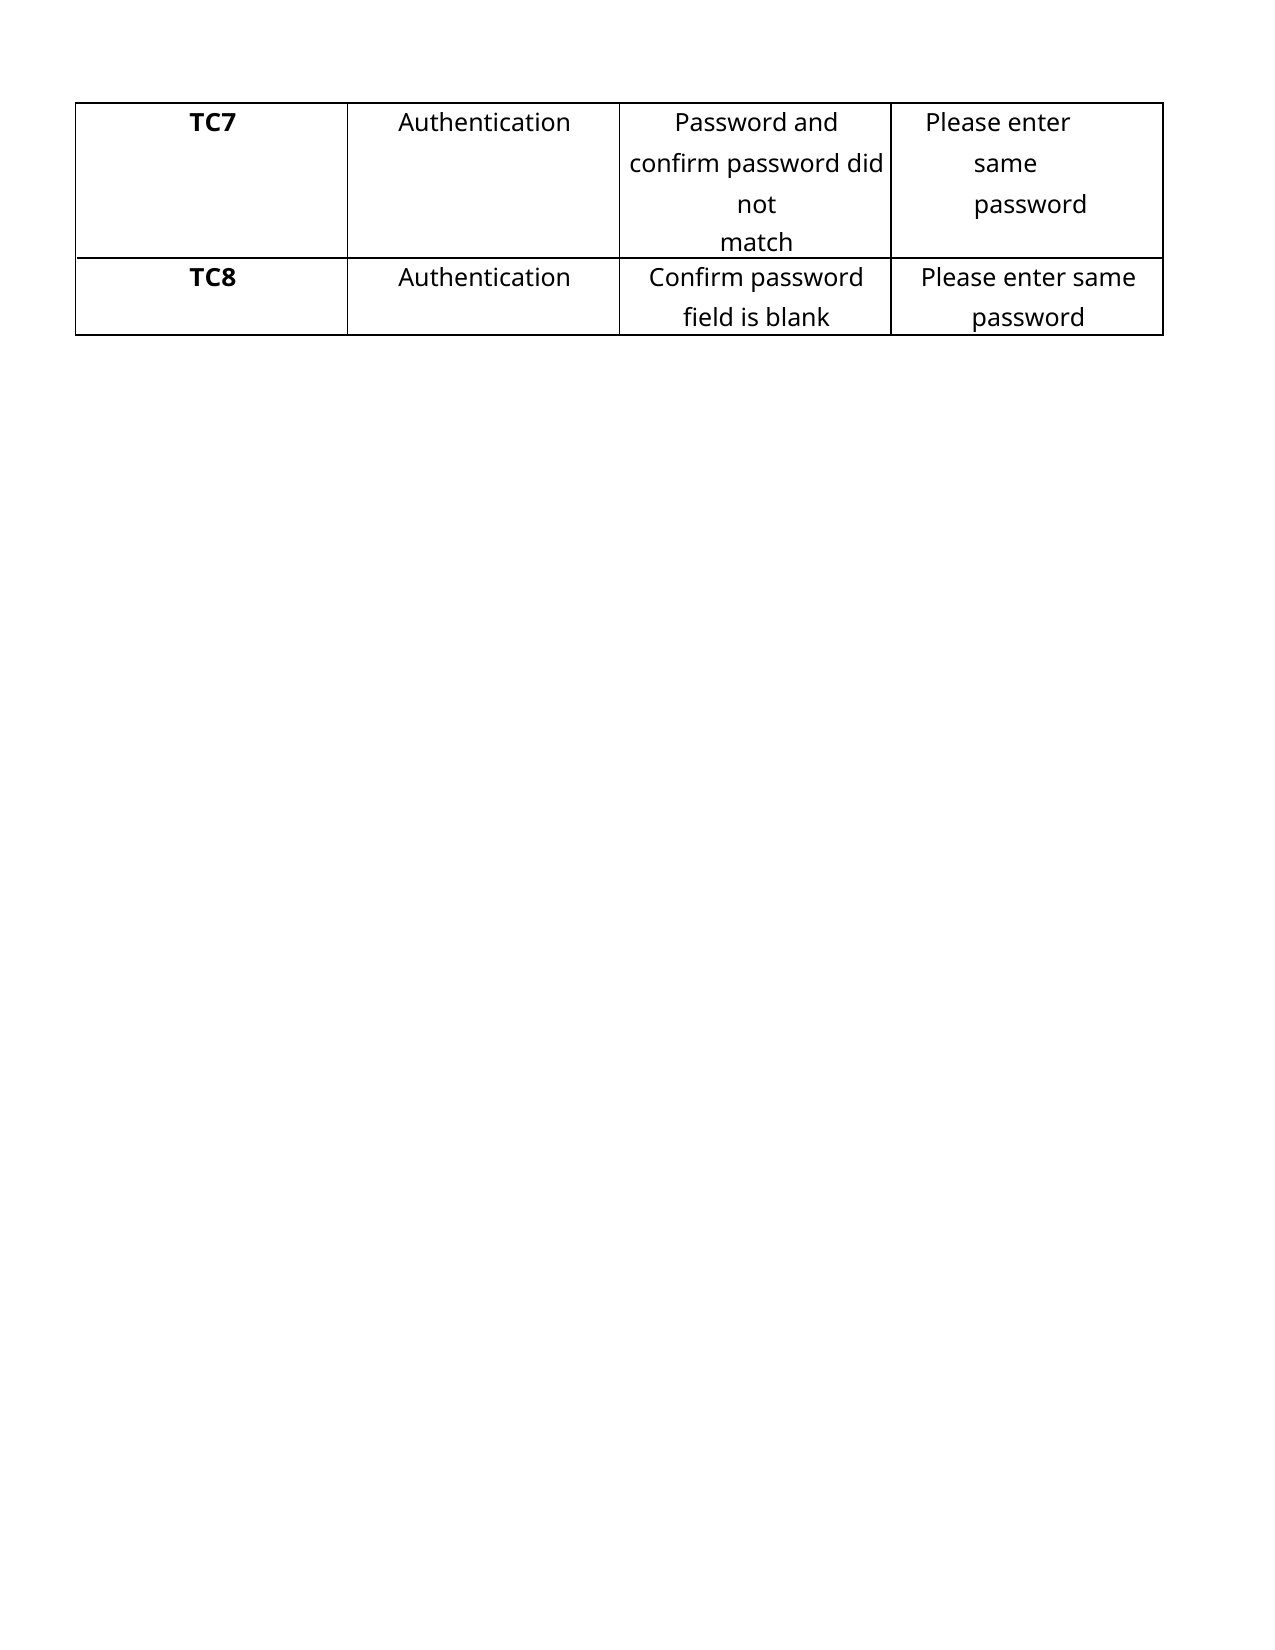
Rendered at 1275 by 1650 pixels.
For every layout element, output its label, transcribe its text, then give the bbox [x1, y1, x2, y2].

table_cell Authentication [348, 259, 619, 334]
table_cell Please enter same password [892, 259, 1162, 334]
table_cell Please enter same password [892, 104, 1162, 257]
table_cell Conﬁrm password ﬁeld is blank [620, 259, 890, 334]
table_cell TC8 [76, 258, 347, 334]
table_cell TC7 [76, 104, 347, 257]
table_cell Authentication [348, 104, 619, 257]
table_cell Password and conﬁrm password did not match [620, 104, 890, 257]
